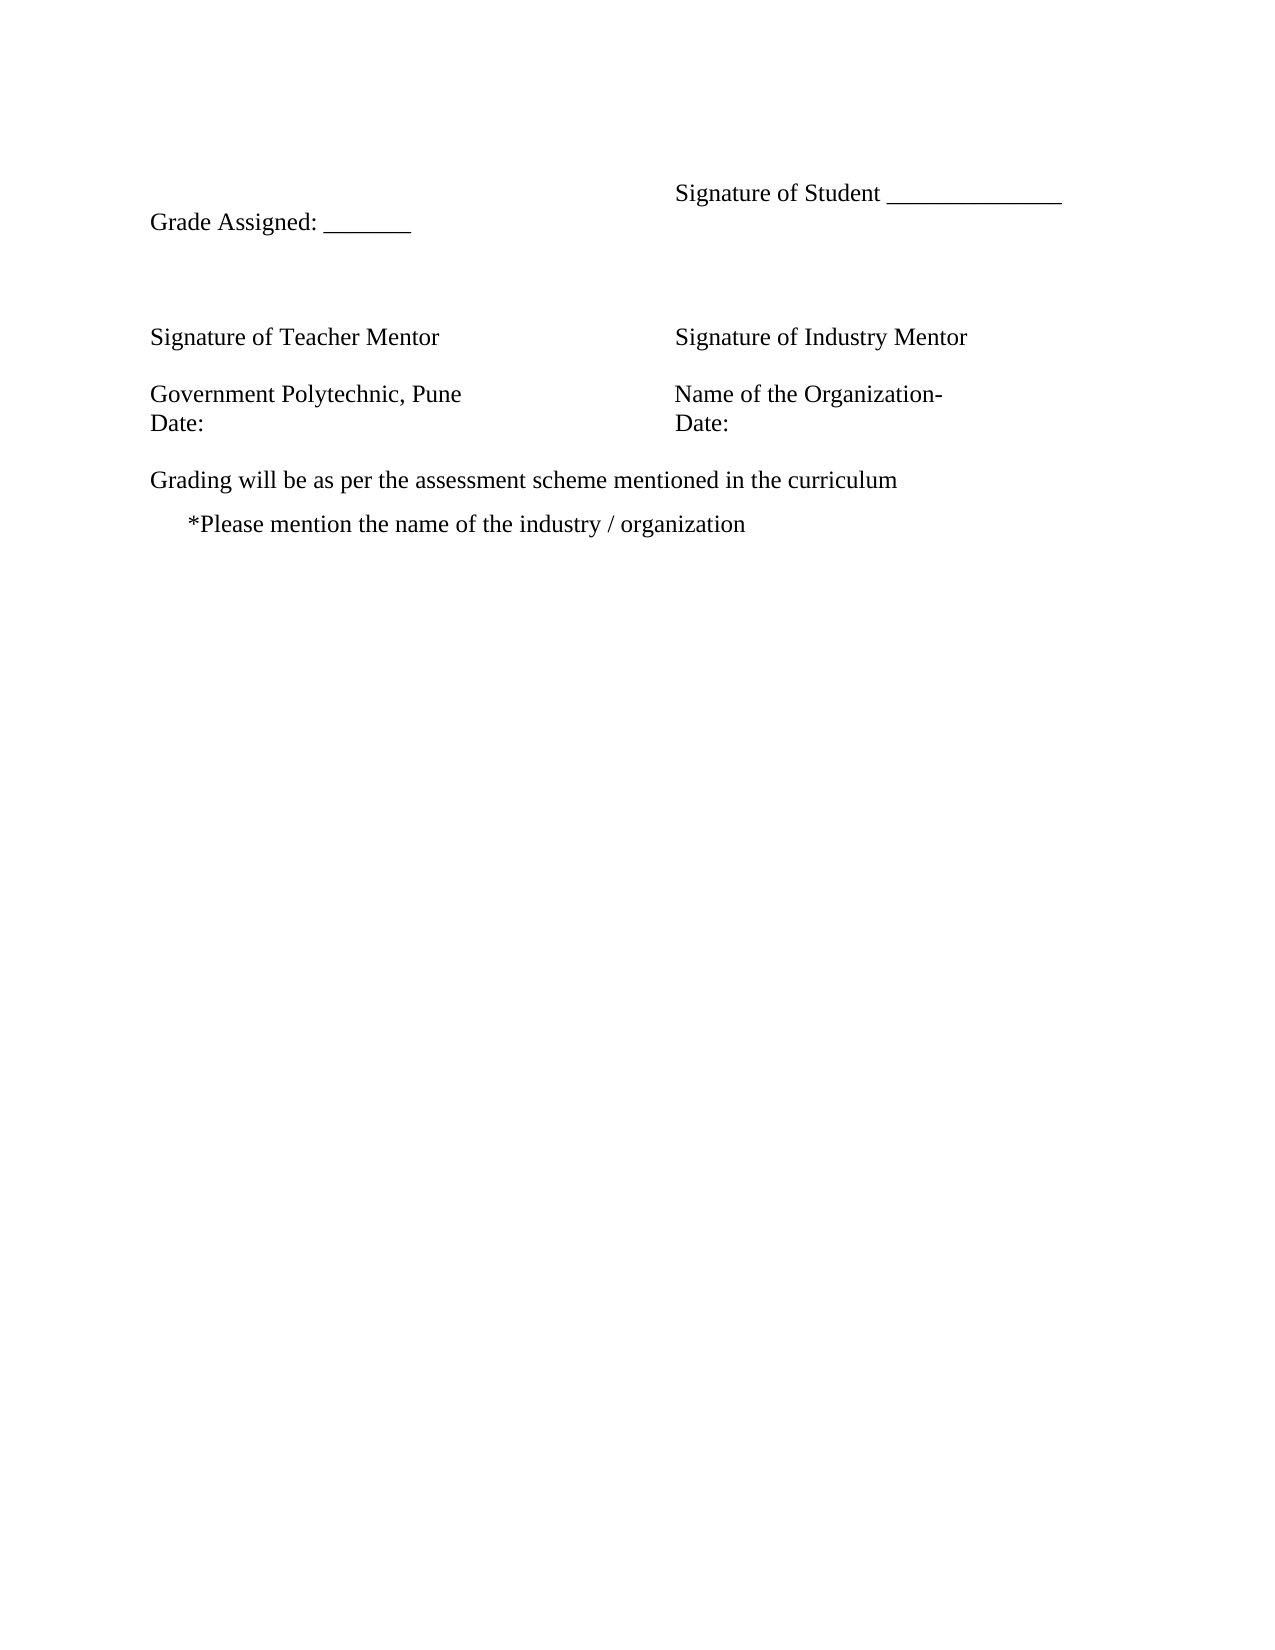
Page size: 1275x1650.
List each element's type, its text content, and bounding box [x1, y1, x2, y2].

text Date: Date: [150, 408, 1125, 437]
text Government Polytechnic, Pune Name of the Organization- [150, 379, 1125, 408]
text Grade Assigned: _______ [150, 207, 1125, 236]
text Signature of Student ______________ [675, 178, 1125, 207]
text Signature of Teacher Mentor Signature of Industry Mentor [150, 322, 1125, 351]
text *Please mention the name of the industry / organization [187, 509, 1125, 537]
text Grading will be as per the assessment scheme mentioned in the curriculum [150, 466, 1125, 494]
